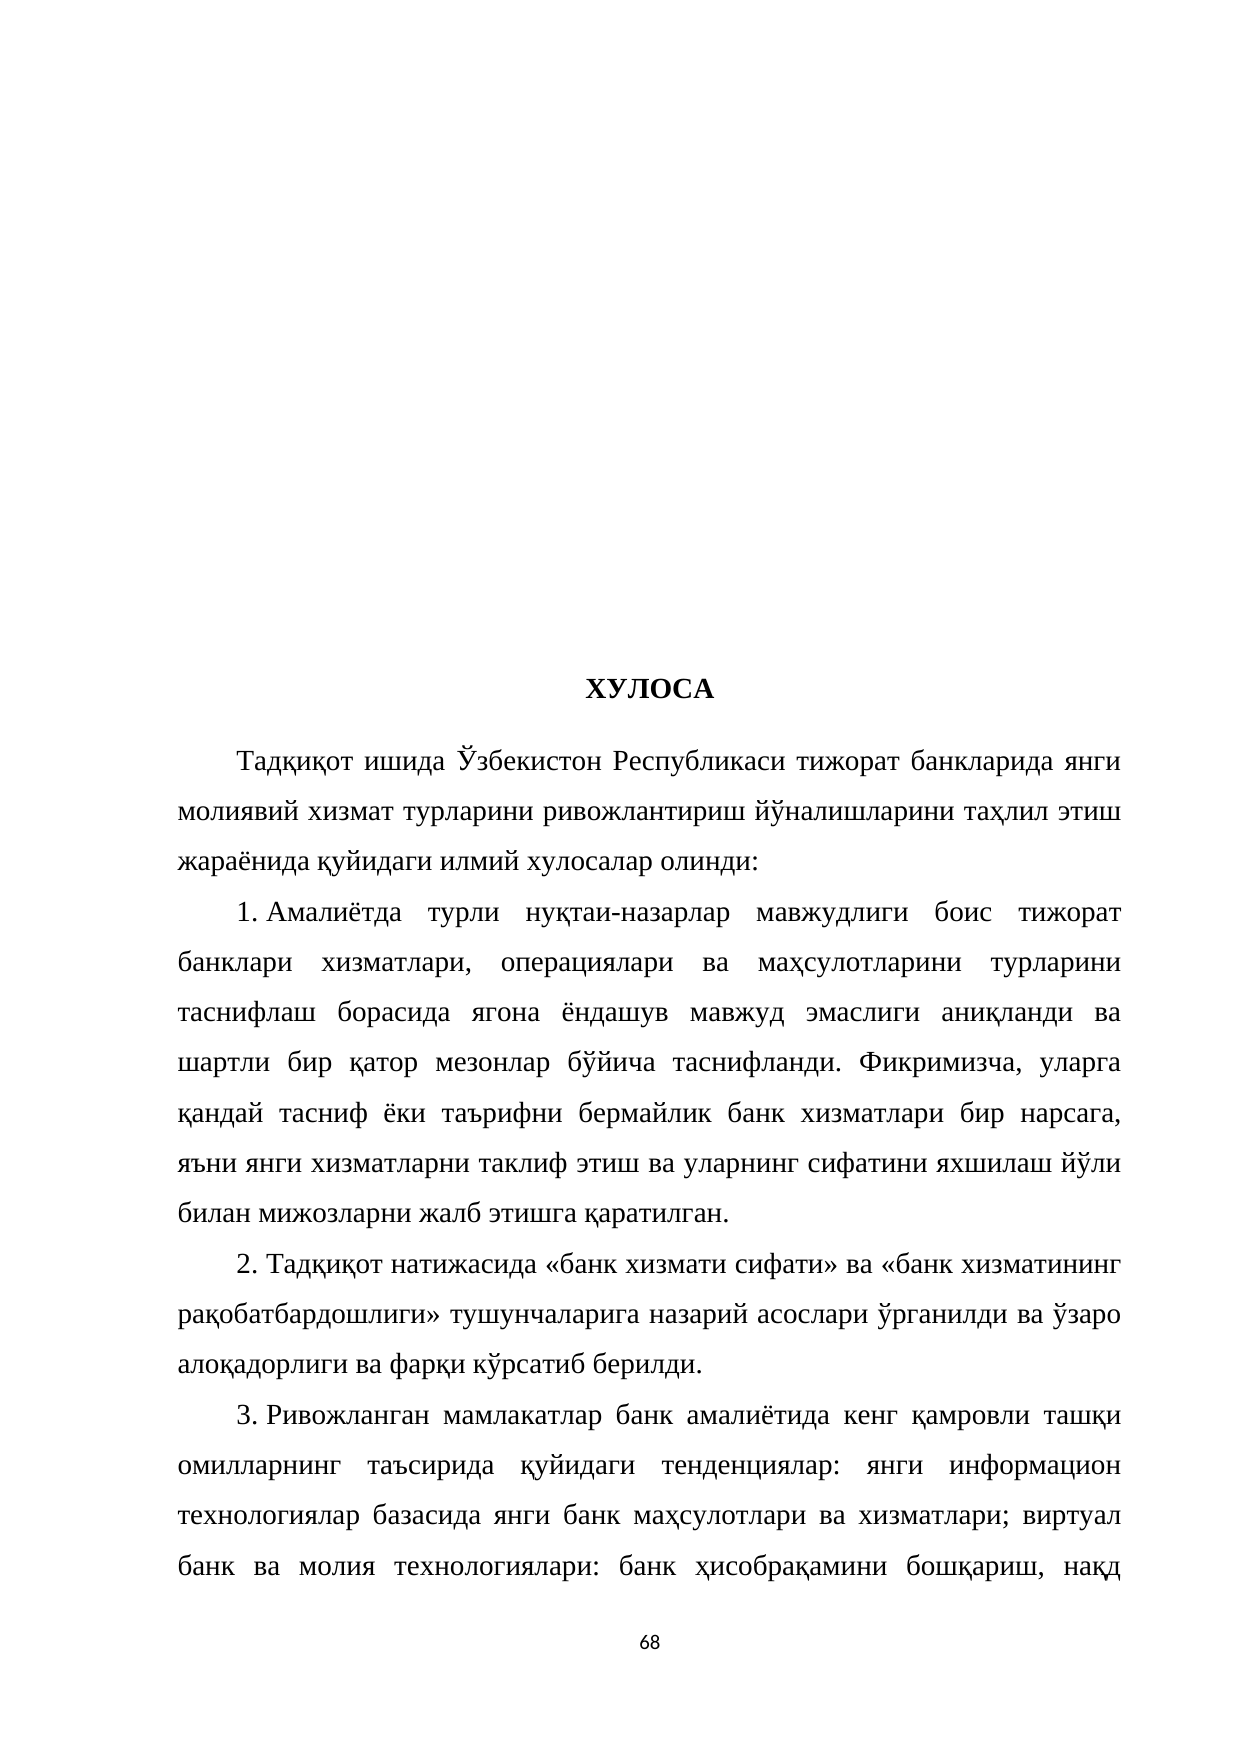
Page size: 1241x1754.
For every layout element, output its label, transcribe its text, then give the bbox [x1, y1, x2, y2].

list Амалиётда турли нуқтаи-назарлар мавжудлиги боис тижорат банклари хизматлари, операциялари ва маҳсулотларини турларини таснифлаш борасида ягона ёндашув мавжуд эмаслиги аниқланди ва шартли бир қатор мезонлар бўйича таснифланди. Фикримизча, уларга қандай тасниф ёки таърифни бермайлик банк хизматлари бир нарсага, яъни янги хизматларни таклиф этиш ва уларнинг сифатини яхшилаш йўли билан мижозларни жалб этишга қаратилган. [177, 894, 1122, 1229]
text ХУЛОСА [177, 672, 1122, 705]
text Тадқиқот ишида Ўзбекистон Республикаси тижорат банкларида янги молиявий хизмат турларини ривожлантириш йўналишларини таҳлил этиш жараёнида қуйидаги илмий хулосалар олинди: [177, 743, 1122, 877]
list Тадқиқот натижасида «банк хизмати сифати» ва «банк хизматининг рақобатбардошлиги» тушунчаларига назарий асослари ўрганилди ва ўзаро алоқадорлиги ва фарқи кўрсатиб берилди. [177, 1246, 1122, 1380]
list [177, 1397, 1122, 1581]
